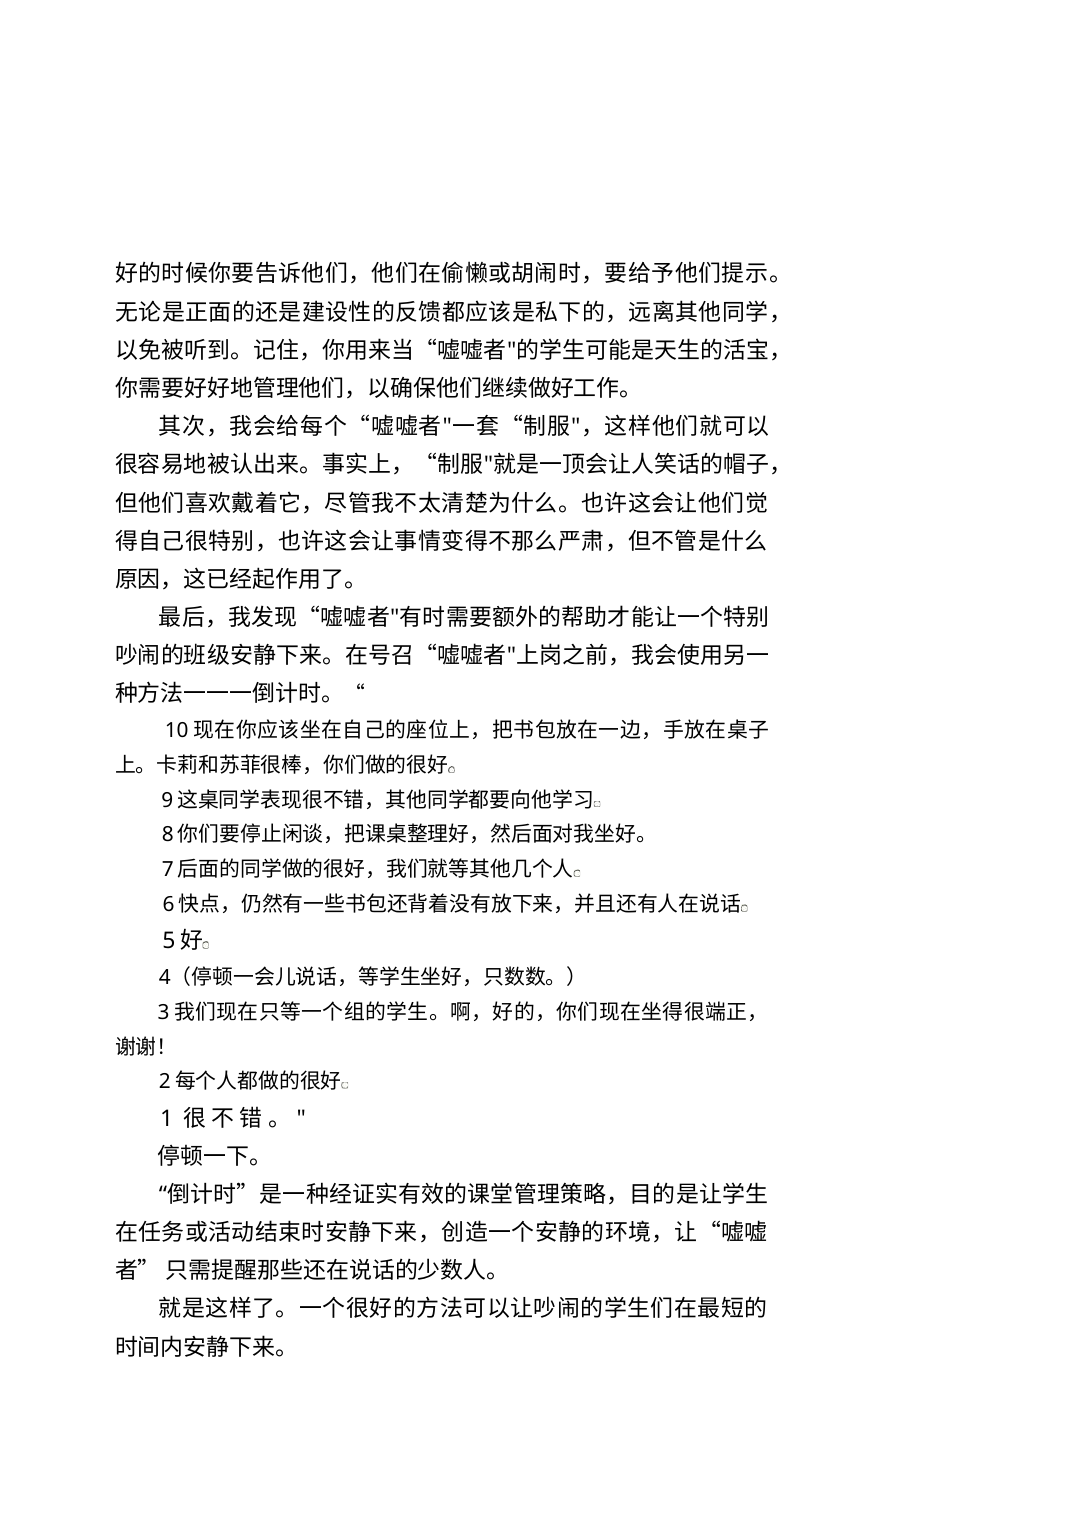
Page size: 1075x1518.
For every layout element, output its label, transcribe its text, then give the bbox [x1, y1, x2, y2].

text 4（停顿一会儿说话，等学生坐好，只数数。） [158, 960, 770, 991]
picture [341, 1082, 349, 1089]
text 好的时候你要告诉他们，他们在偷懒或胡闹时，要给予他们提示。无论是正面的还是建设性的反馈都应该是私下的，远离其他同学，以免被听到。记住，你用来当“嘘嘘者"的学生可能是天生的活宝，你需要好好地管理他们，以确保他们继续做好工作。 [115, 255, 769, 403]
picture [593, 801, 601, 807]
text 8你们要停止闲谈，把课桌整理好，然后面对我坐好。 [161, 818, 770, 848]
picture [448, 766, 455, 773]
text 3我们现在只等一个组的学生。啊，好的，你们现在坐得很端正，谢谢！ [115, 995, 770, 1060]
text 就是这样了。一个很好的方法可以让吵闹的学生们在最短的时间内安静下来。 [115, 1290, 769, 1362]
text 10现在你应该坐在自己的座位上，把书包放在一边，手放在桌子上。卡莉和苏菲很棒，你们做的很好 [115, 713, 769, 778]
text 9这桌同学表现很不错，其他同学都要向他学习 [161, 783, 770, 813]
text 最后，我发现“嘘嘘者"有时需要额外的帮助才能让一个特别吵闹的班级安静下来。在号召“嘘嘘者"上岗之前，我会使用另一种方法一一一倒计时。“ [115, 599, 769, 708]
picture [202, 941, 209, 949]
text 2每个人都做的很好 [158, 1064, 770, 1095]
text “倒计时”是一种经证实有效的课堂管理策略，目的是让学生在任务或活动结束时安静下来，创造一个安静的环境，让“嘘嘘者” 只需提醒那些还在说话的少数人。 [115, 1176, 769, 1285]
text 6快点，仍然有一些书包还背着没有放下来，并且还有人在说话 [162, 887, 770, 917]
picture [573, 869, 581, 877]
text 5好 [162, 922, 769, 955]
text 其次，我会给每个“嘘嘘者"一套“制服"，这样他们就可以很容易地被认出来。事实上，“制服"就是一顶会让人笑话的帽子，但他们喜欢戴着它，尽管我不太清楚为什么。也许这会让他们觉得自己很特别，也许这会让事情变得不那么严肃，但不管是什么原因，这已经起作用了。 [115, 408, 769, 594]
text 1很不错。" 停顿一下。 [157, 1099, 306, 1171]
picture [741, 904, 748, 912]
text 7后面的同学做的很好，我们就等其他几个人 [161, 852, 770, 883]
